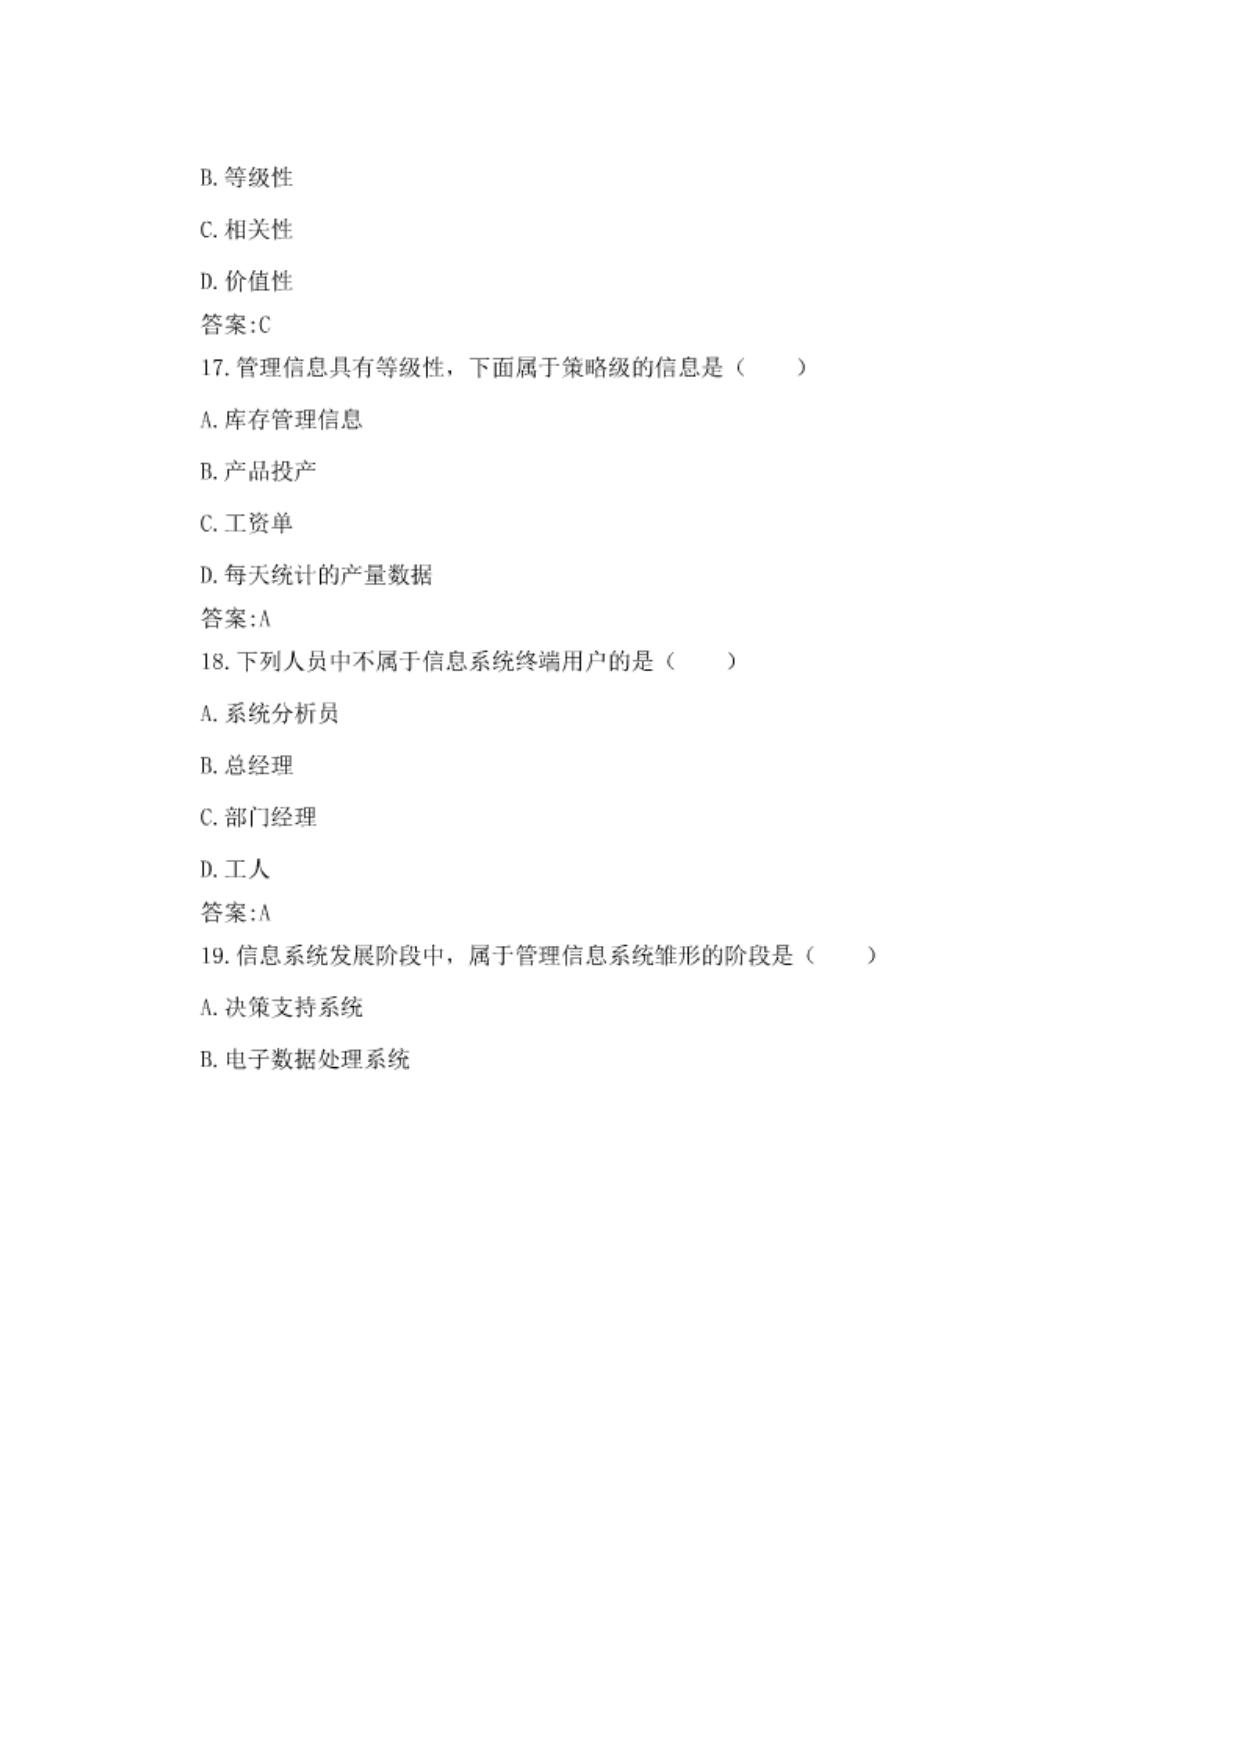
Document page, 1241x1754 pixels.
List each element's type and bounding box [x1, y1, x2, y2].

picture [187, 162, 946, 1078]
